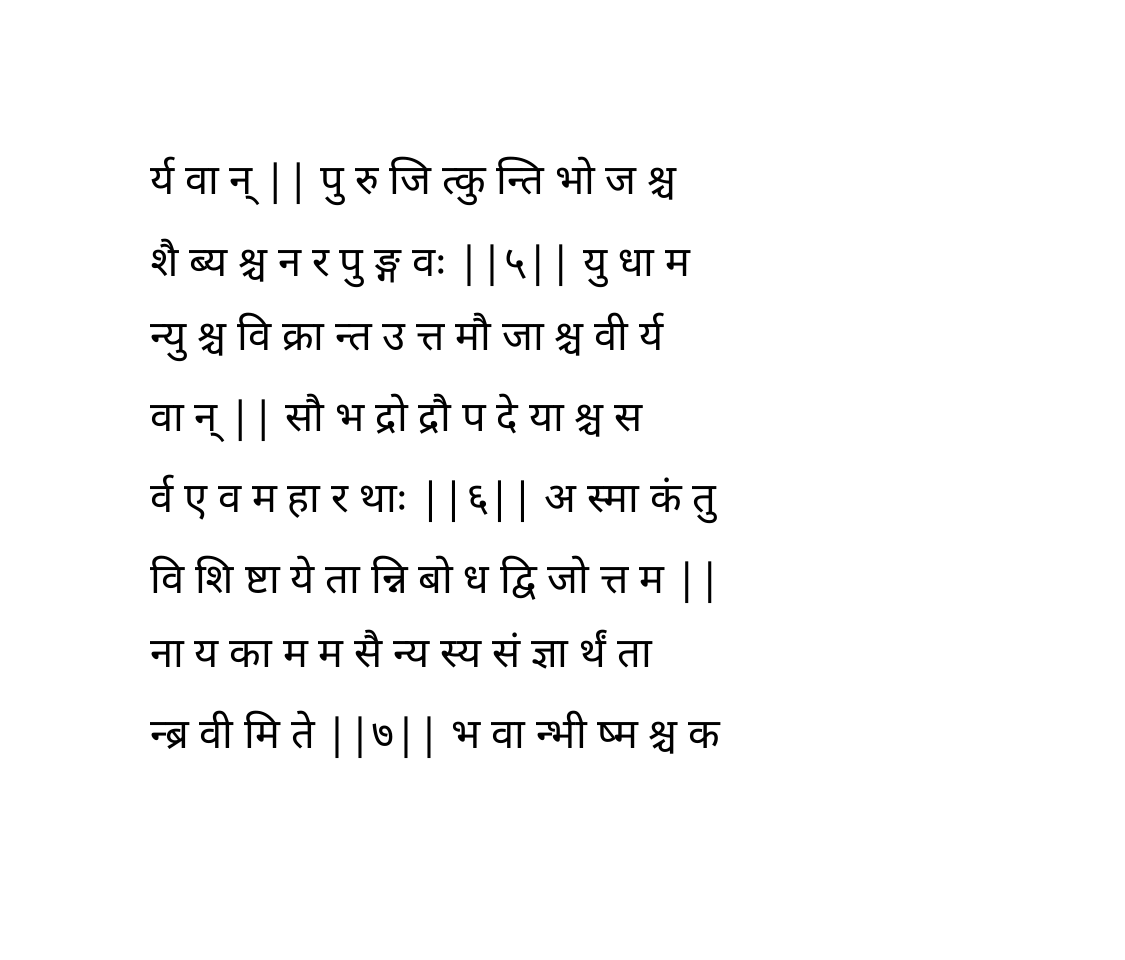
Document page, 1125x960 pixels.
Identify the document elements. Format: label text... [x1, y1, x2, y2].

text शै ब्य श्च न र पु ङ्ग वः ||५|| ﻿﻿यु धा म [150, 231, 975, 293]
text र्व ए व म हा र थाः ||६|| अ स्मा कं तु [150, 468, 975, 529]
text ना य का म म सै न्य स्य सं ज्ञा र्थं ता [150, 631, 975, 685]
text वा न् || सौ भ द्रो द्रौ प दे या श्च स [150, 386, 975, 448]
text वि शि ष्टा ये ता न्नि बो ध द्वि जो त्त म || [150, 549, 975, 611]
text न्ब्र वी मि ते ||७|| भ वा न्भी ष्म श्च क [150, 704, 975, 766]
text न्यु श्च वि क्रा न्त उ त्त मौ जा श्च वी र्य [150, 313, 975, 367]
text र्य वा न् || पु रु जि त्कु न्ति भो ज श्च [150, 150, 975, 212]
